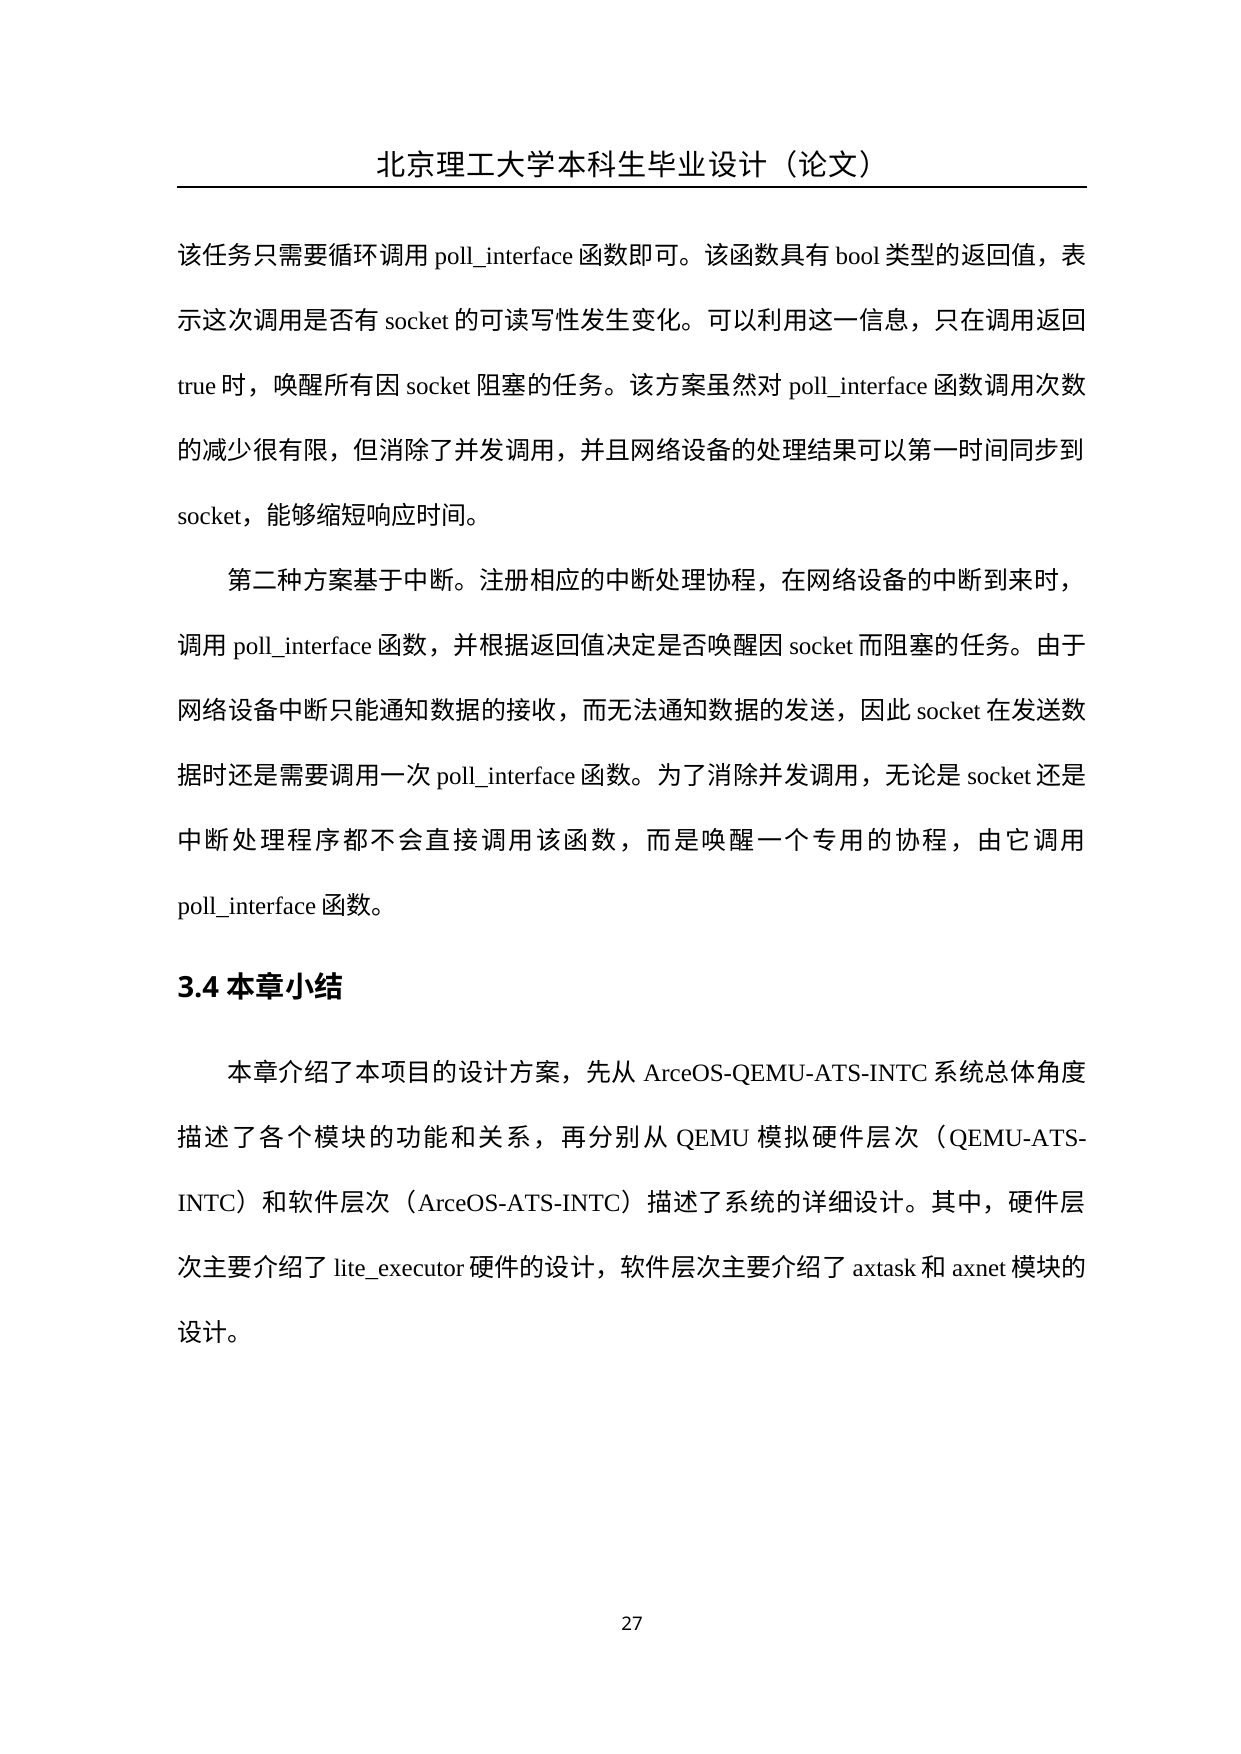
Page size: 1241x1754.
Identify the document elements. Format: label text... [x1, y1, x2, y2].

text 3.4 本章小结 [177, 952, 1087, 1017]
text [177, 221, 1087, 546]
text 本章介绍了本项目的设计方案，先从ArceOS-QEMU-ATS-INTC系统总体角度描述了各个模块的功能和关系，再分别从QEMU模拟硬件层次（QEMU-ATS-INTC）和软件层次（ArceOS-ATS-INTC）描述了系统的详细设计。其中，硬件层次主要介绍了lite_executor硬件的设计，软件层次主要介绍了axtask和axnet模块的设计。 [177, 1038, 1087, 1363]
text 第二种方案基于中断。注册相应的中断处理协程，在网络设备的中断到来时，调用poll_interface函数，并根据返回值决定是否唤醒因socket而阻塞的任务。由于网络设备中断只能通知数据的接收，而无法通知数据的发送，因此socket在发送数据时还是需要调用一次poll_interface函数。为了消除并发调用，无论是socket还是中断处理程序都不会直接调用该函数，而是唤醒一个专用的协程，由它调用poll_interface函数。 [177, 546, 1087, 936]
